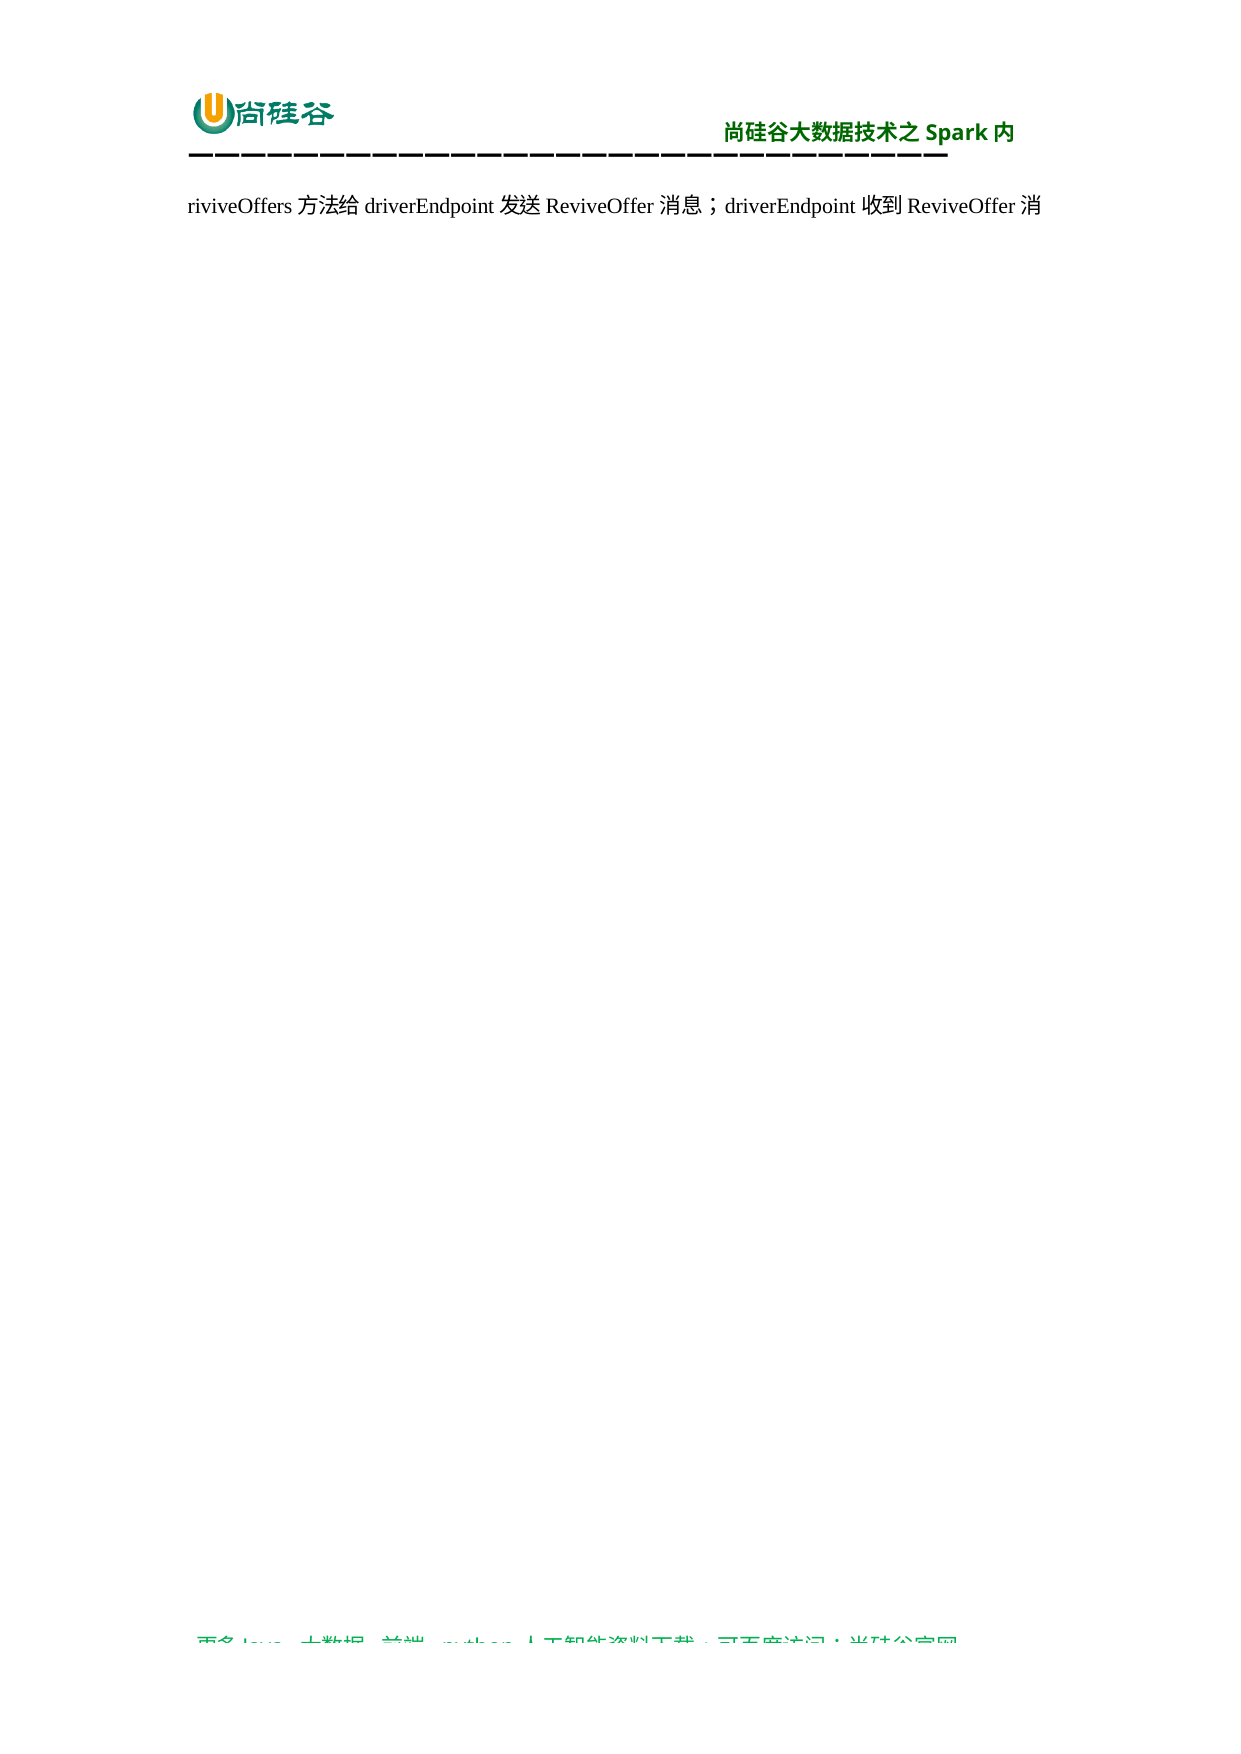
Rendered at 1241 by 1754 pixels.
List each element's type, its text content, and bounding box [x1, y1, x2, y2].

text riviveOffers 方法给 driverEndpoint 发送 ReviveOffer 消息；driverEndpoint 收到 ReviveOffer 消 [187, 190, 1107, 220]
picture [187, 88, 338, 138]
